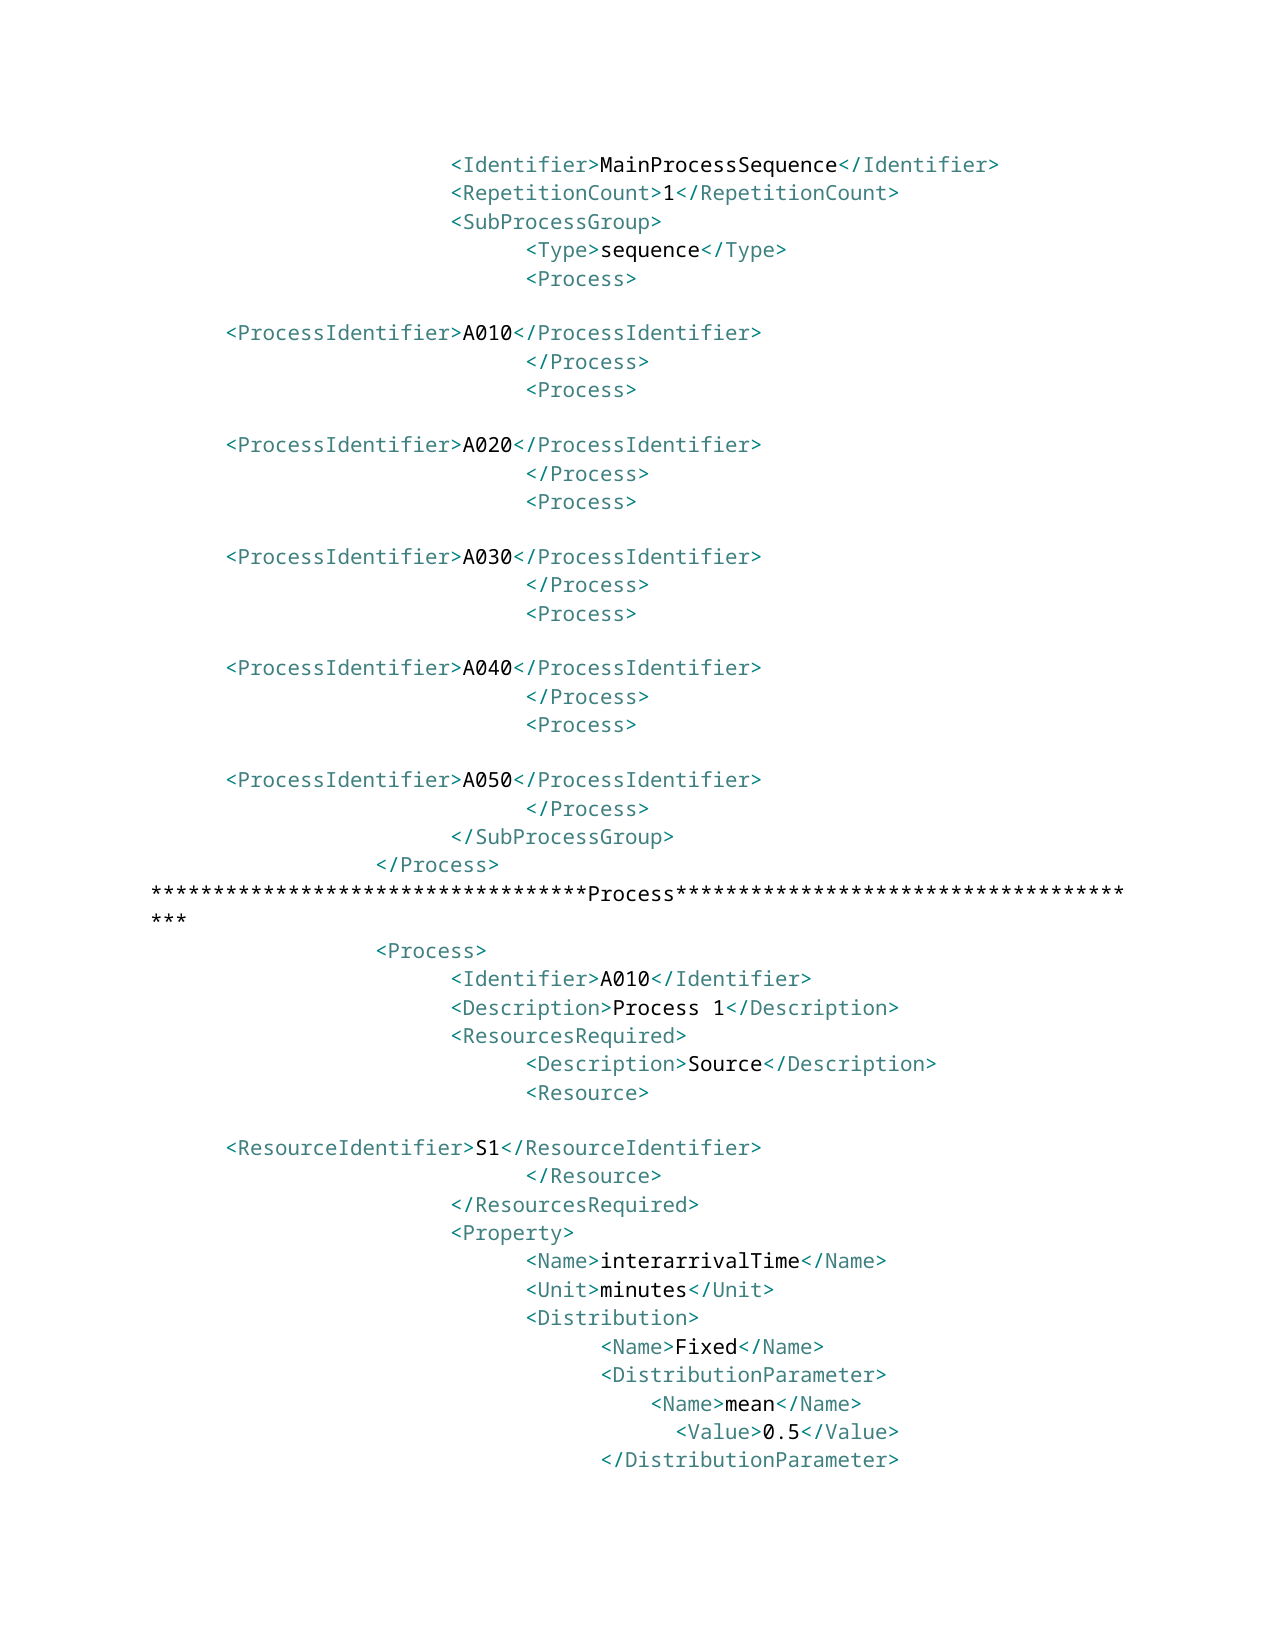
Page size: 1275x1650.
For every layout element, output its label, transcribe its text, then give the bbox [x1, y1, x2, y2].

text </Process> [150, 459, 1125, 487]
text </DistributionParameter> [150, 1446, 1125, 1474]
text <ResourcesRequired> [150, 1021, 1125, 1049]
text <DistributionParameter> [150, 1360, 1125, 1389]
text <Distribution> [150, 1303, 1125, 1332]
text <Type>sequence</Type> [150, 235, 1125, 264]
text <SubProcessGroup> [150, 207, 1125, 235]
text </ResourcesRequired> [150, 1190, 1125, 1218]
text <Identifier>A010</Identifier> [150, 964, 1125, 993]
text </Process> [150, 851, 1125, 879]
text <Name>Fixed</Name> [150, 1332, 1125, 1360]
text <Name>mean</Name> [150, 1389, 1125, 1417]
text </Process> [150, 794, 1125, 822]
text </SubProcessGroup> [150, 822, 1125, 851]
text <Value>0.5</Value> [150, 1417, 1125, 1446]
text <Description>Source</Description> [150, 1049, 1125, 1078]
text <ProcessIdentifier>A040</ProcessIdentifier> [150, 627, 1125, 682]
text <Process> [150, 375, 1125, 404]
text <RepetitionCount>1</RepetitionCount> [150, 178, 1125, 207]
text <Unit>minutes</Unit> [150, 1275, 1125, 1303]
text <ProcessIdentifier>A050</ProcessIdentifier> [150, 739, 1125, 794]
text <Process> [150, 710, 1125, 739]
text </Process> [150, 347, 1125, 375]
text <Name>interarrivalTime</Name> [150, 1247, 1125, 1275]
text <Process> [150, 264, 1125, 292]
text <Resource> [150, 1078, 1125, 1106]
text </Resource> [150, 1161, 1125, 1190]
text </Process> [150, 682, 1125, 710]
text <Description>Process 1</Description> [150, 993, 1125, 1021]
text <Identifier>MainProcessSequence</Identifier> [150, 150, 1125, 178]
text </Process> [150, 570, 1125, 599]
text <Property> [150, 1218, 1125, 1247]
text ***********************************Process*************************************** [150, 879, 1125, 936]
text <Process> [150, 599, 1125, 627]
text <ProcessIdentifier>A010</ProcessIdentifier> [150, 292, 1125, 347]
text <ProcessIdentifier>A020</ProcessIdentifier> [150, 404, 1125, 459]
text <ProcessIdentifier>A030</ProcessIdentifier> [150, 516, 1125, 570]
text <Process> [150, 487, 1125, 516]
text <Process> [150, 936, 1125, 964]
text <ResourceIdentifier>S1</ResourceIdentifier> [150, 1106, 1125, 1161]
